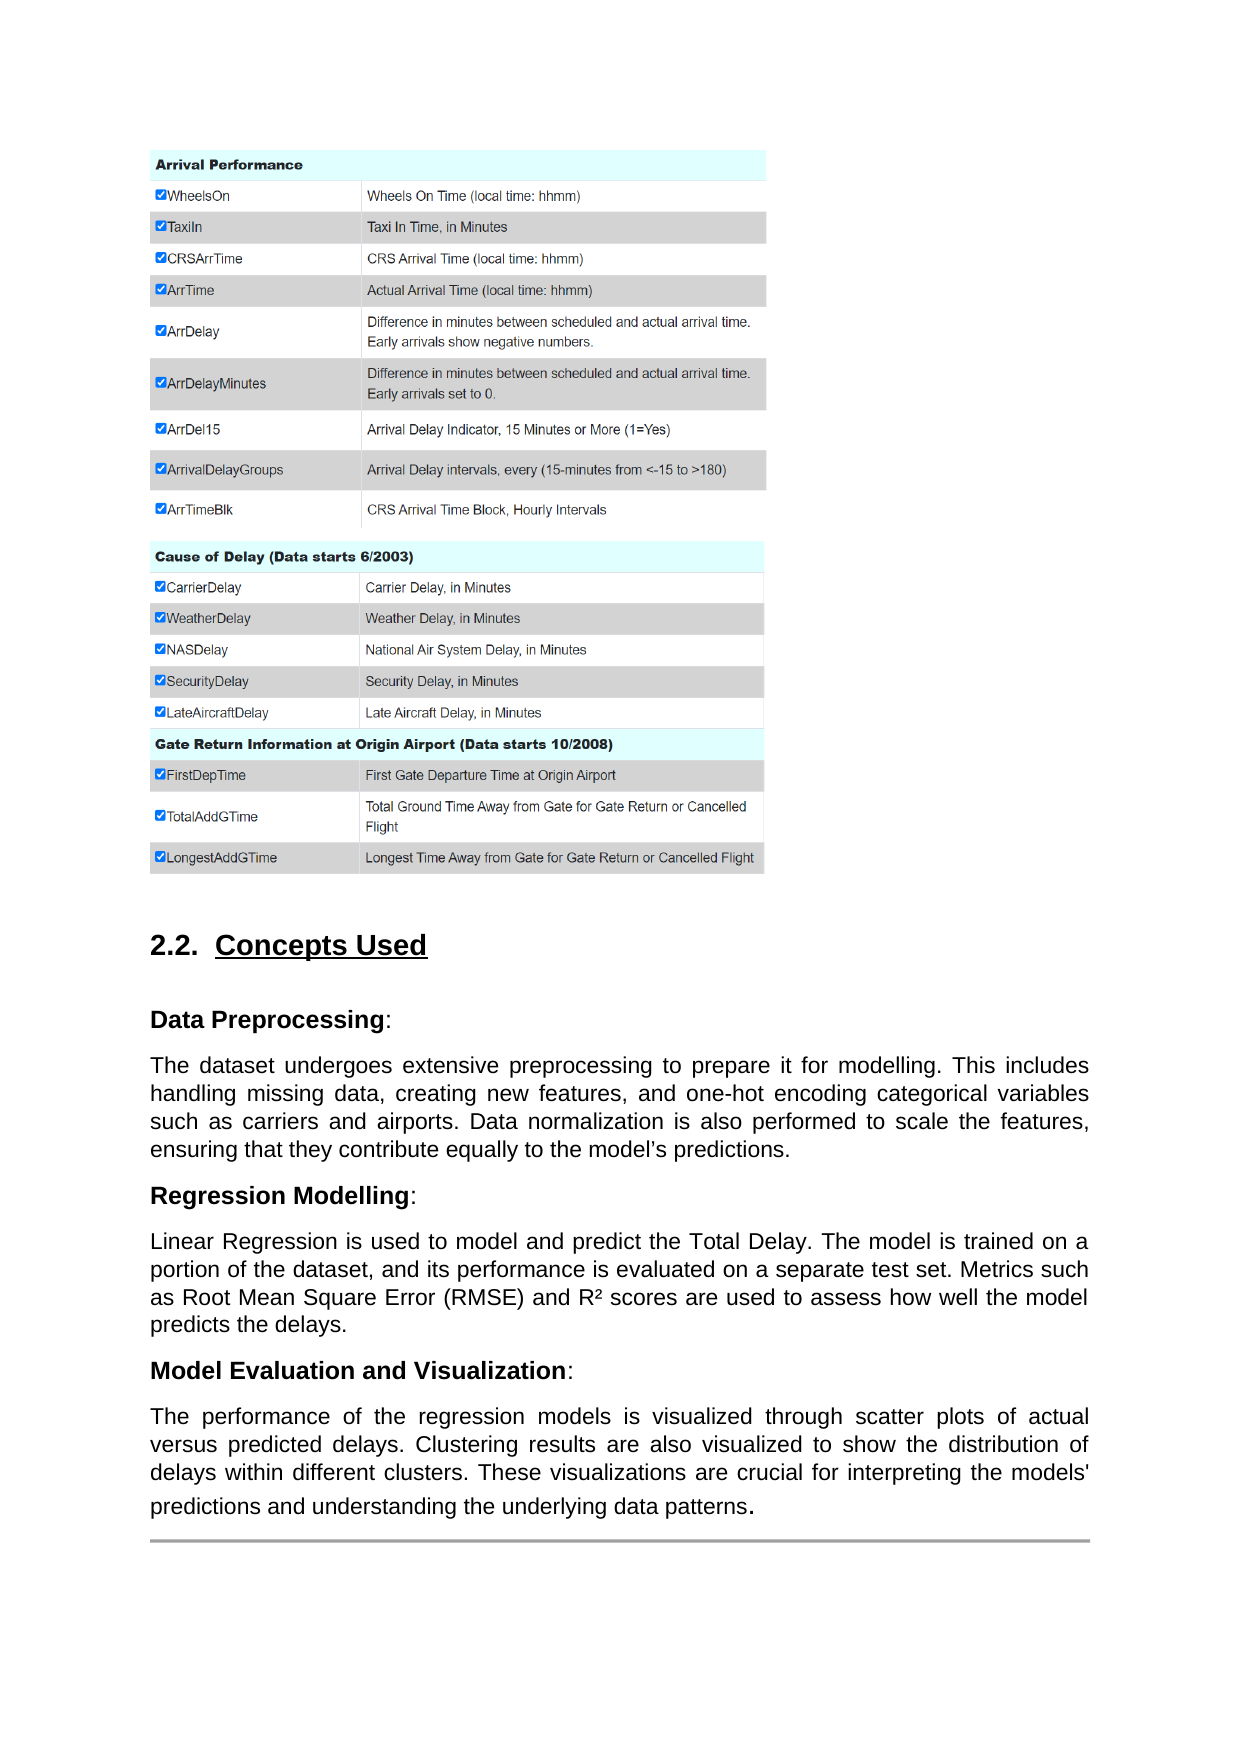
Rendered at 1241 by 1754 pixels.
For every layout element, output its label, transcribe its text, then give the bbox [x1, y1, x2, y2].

text 2.2. Concepts Used [150, 928, 1090, 962]
text Data Preprocessing: [150, 1005, 1090, 1034]
text The dataset undergoes extensive preprocessing to prepare it for modelling. This includes handling missing data, creating new features, and one-hot encoding categorical variables such as carriers and airports. Data normalization is also performed to scale the features, ensuring that they contribute equally to the model’s predictions. [150, 1052, 1090, 1162]
text Linear Regression is used to model and predict the Total Delay. The model is trained on a portion of the dataset, and its performance is evaluated on a separate test set. Metrics such as Root Mean Square Error (RMSE) and R² scores are used to assess how well the model predicts the delays. [150, 1228, 1090, 1338]
text The performance of the regression models is visualized through scatter plots of actual versus predicted delays. Clustering results are also visualized to show the distribution of delays within different clusters. These visualizations are crucial for interpreting the models' predictions and understanding the underlying data patterns. [150, 1403, 1090, 1521]
text Regression Modelling: [150, 1181, 1090, 1209]
text Model Evaluation and Visualization: [150, 1356, 1090, 1385]
